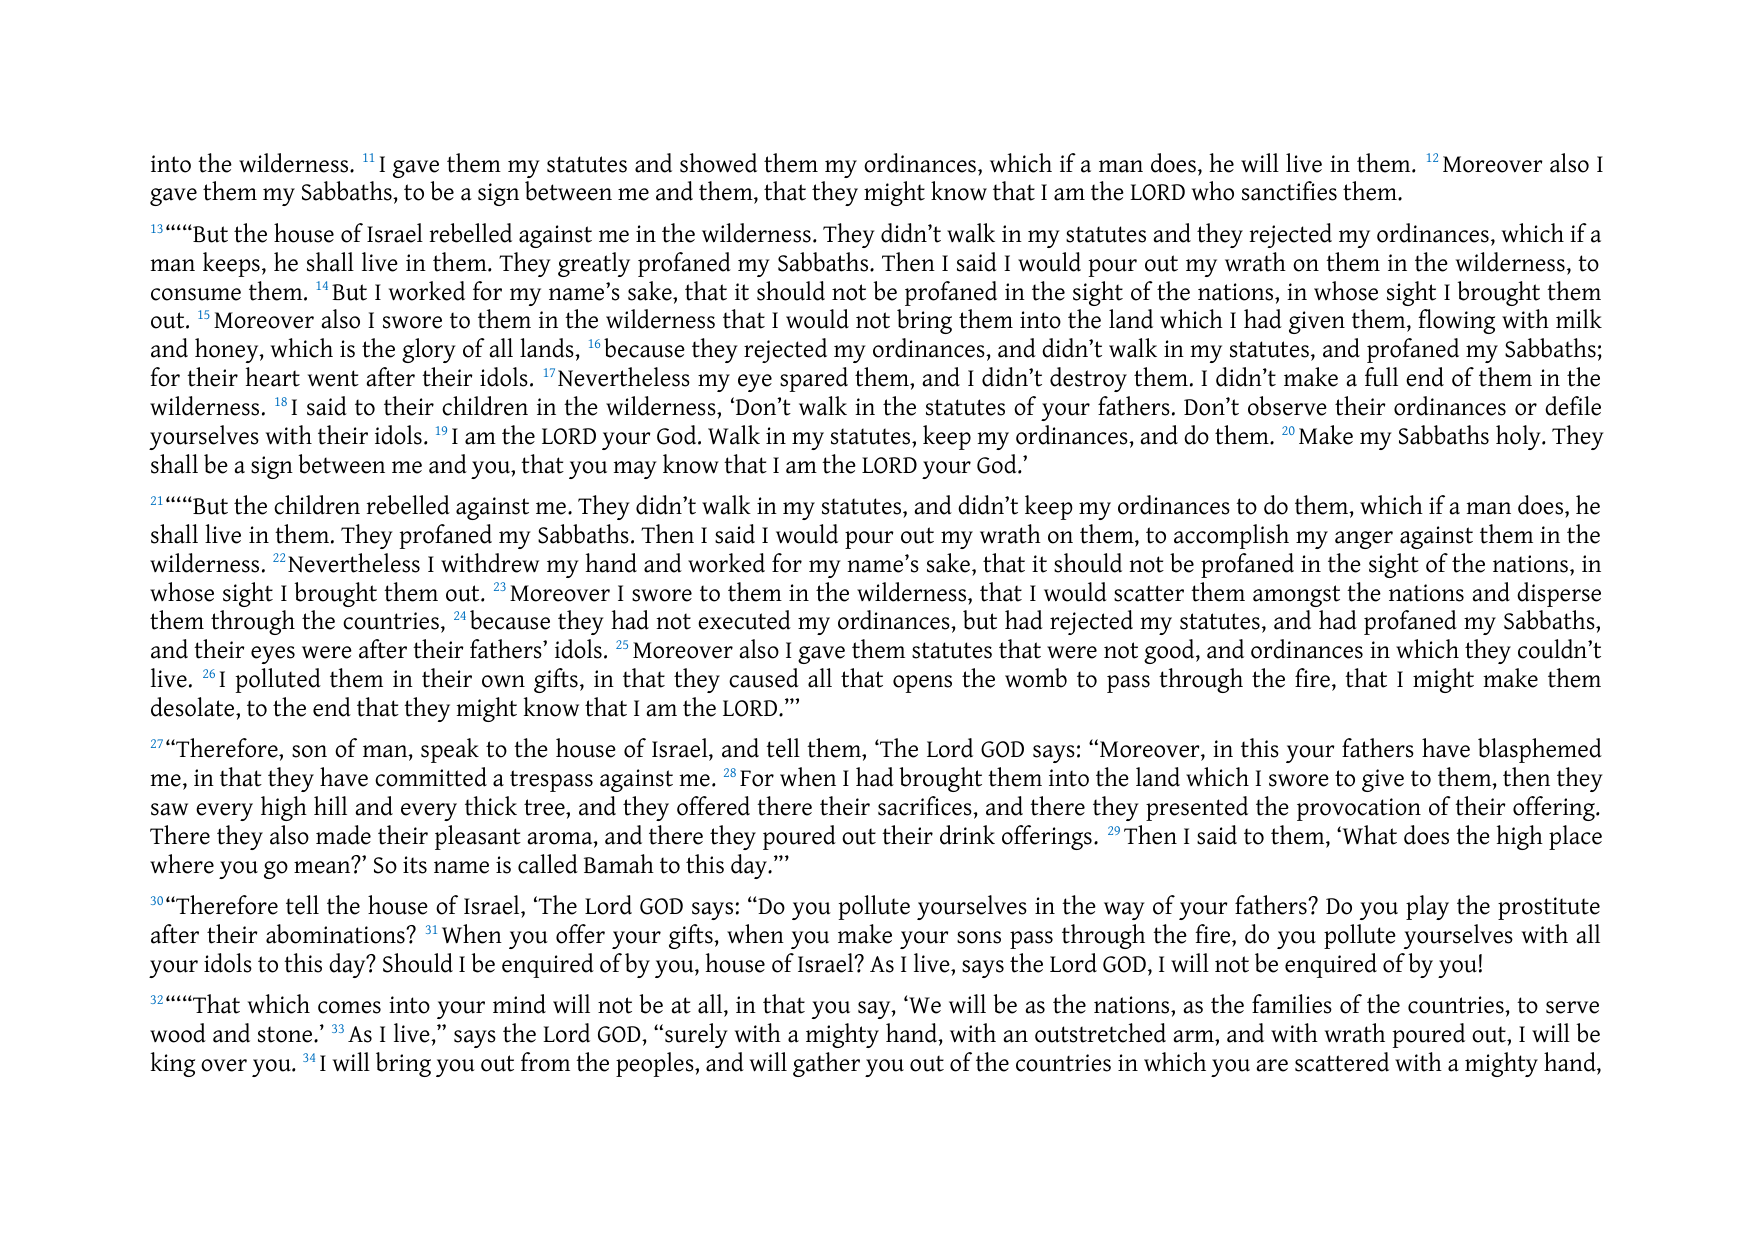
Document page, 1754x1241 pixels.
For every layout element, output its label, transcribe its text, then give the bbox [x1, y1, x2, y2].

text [150, 150, 1604, 208]
text 27 “Therefore, son of man, speak to the house of Israel, and tell them, ‘The Lord GOD says: “Moreover, in this your fathers have blasphemed me, in that they have committed a trespass against me. 28 For when I had brought them into the land which I swore to give to them, then they saw every high hill and every thick tree, and they offered there their sacrifices, and there they presented the provocation of their offering. There they also made their pleasant aroma, and there they poured out their drink offerings. 29 Then I said to them, ‘What does the high place where you go mean?’ So its name is called Bamah to this day.”’ [150, 736, 1604, 880]
text 21 “‘“But the children rebelled against me. They didn’t walk in my statutes, and didn’t keep my ordinances to do them, which if a man does, he shall live in them. They profaned my Sabbaths. Then I said I would pour out my wrath on them, to accomplish my anger against them in the wilderness. 22 Nevertheless I withdrew my hand and worked for my name’s sake, that it should not be profaned in the sight of the nations, in whose sight I brought them out. 23 Moreover I swore to them in the wilderness, that I would scatter them amongst the nations and disperse them through the countries, 24 because they had not executed my ordinances, but had rejected my statutes, and had profaned my Sabbaths, and their eyes were after their fathers’ idols. 25 Moreover also I gave them statutes that were not good, and ordinances in which they couldn’t live. 26 I polluted them in their own gifts, in that they caused all that opens the womb to pass through the fire, that I might make them desolate, to the end that they might know that I am the LORD.”’ [150, 492, 1604, 723]
text 30 “Therefore tell the house of Israel, ‘The Lord GOD says: “Do you pollute yourselves in the way of your fathers? Do you play the prostitute after their abominations? 31 When you offer your gifts, when you make your sons pass through the fire, do you pollute yourselves with all your idols to this day? Should I be enquired of by you, house of Israel? As I live, says the Lord GOD, I will not be enquired of by you! [150, 892, 1604, 979]
text 13 “‘“But the house of Israel rebelled against me in the wilderness. They didn’t walk in my statutes and they rejected my ordinances, which if a man keeps, he shall live in them. They greatly profaned my Sabbaths. Then I said I would pour out my wrath on them in the wilderness, to consume them. 14 But I worked for my name’s sake, that it should not be profaned in the sight of the nations, in whose sight I brought them out. 15 Moreover also I swore to them in the wilderness that I would not bring them into the land which I had given them, flowing with milk and honey, which is the glory of all lands, 16 because they rejected my ordinances, and didn’t walk in my statutes, and profaned my Sabbaths; for their heart went after their idols. 17 Nevertheless my eye spared them, and I didn’t destroy them. I didn’t make a full end of them in the wilderness. 18 I said to their children in the wilderness, ‘Don’t walk in the statutes of your fathers. Don’t observe their ordinances or defile yourselves with their idols. 19 I am the LORD your God. Walk in my statutes, keep my ordinances, and do them. 20 Make my Sabbaths holy. They shall be a sign between me and you, that you may know that I am the LORD your God.’ [150, 220, 1604, 480]
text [150, 992, 1604, 1078]
